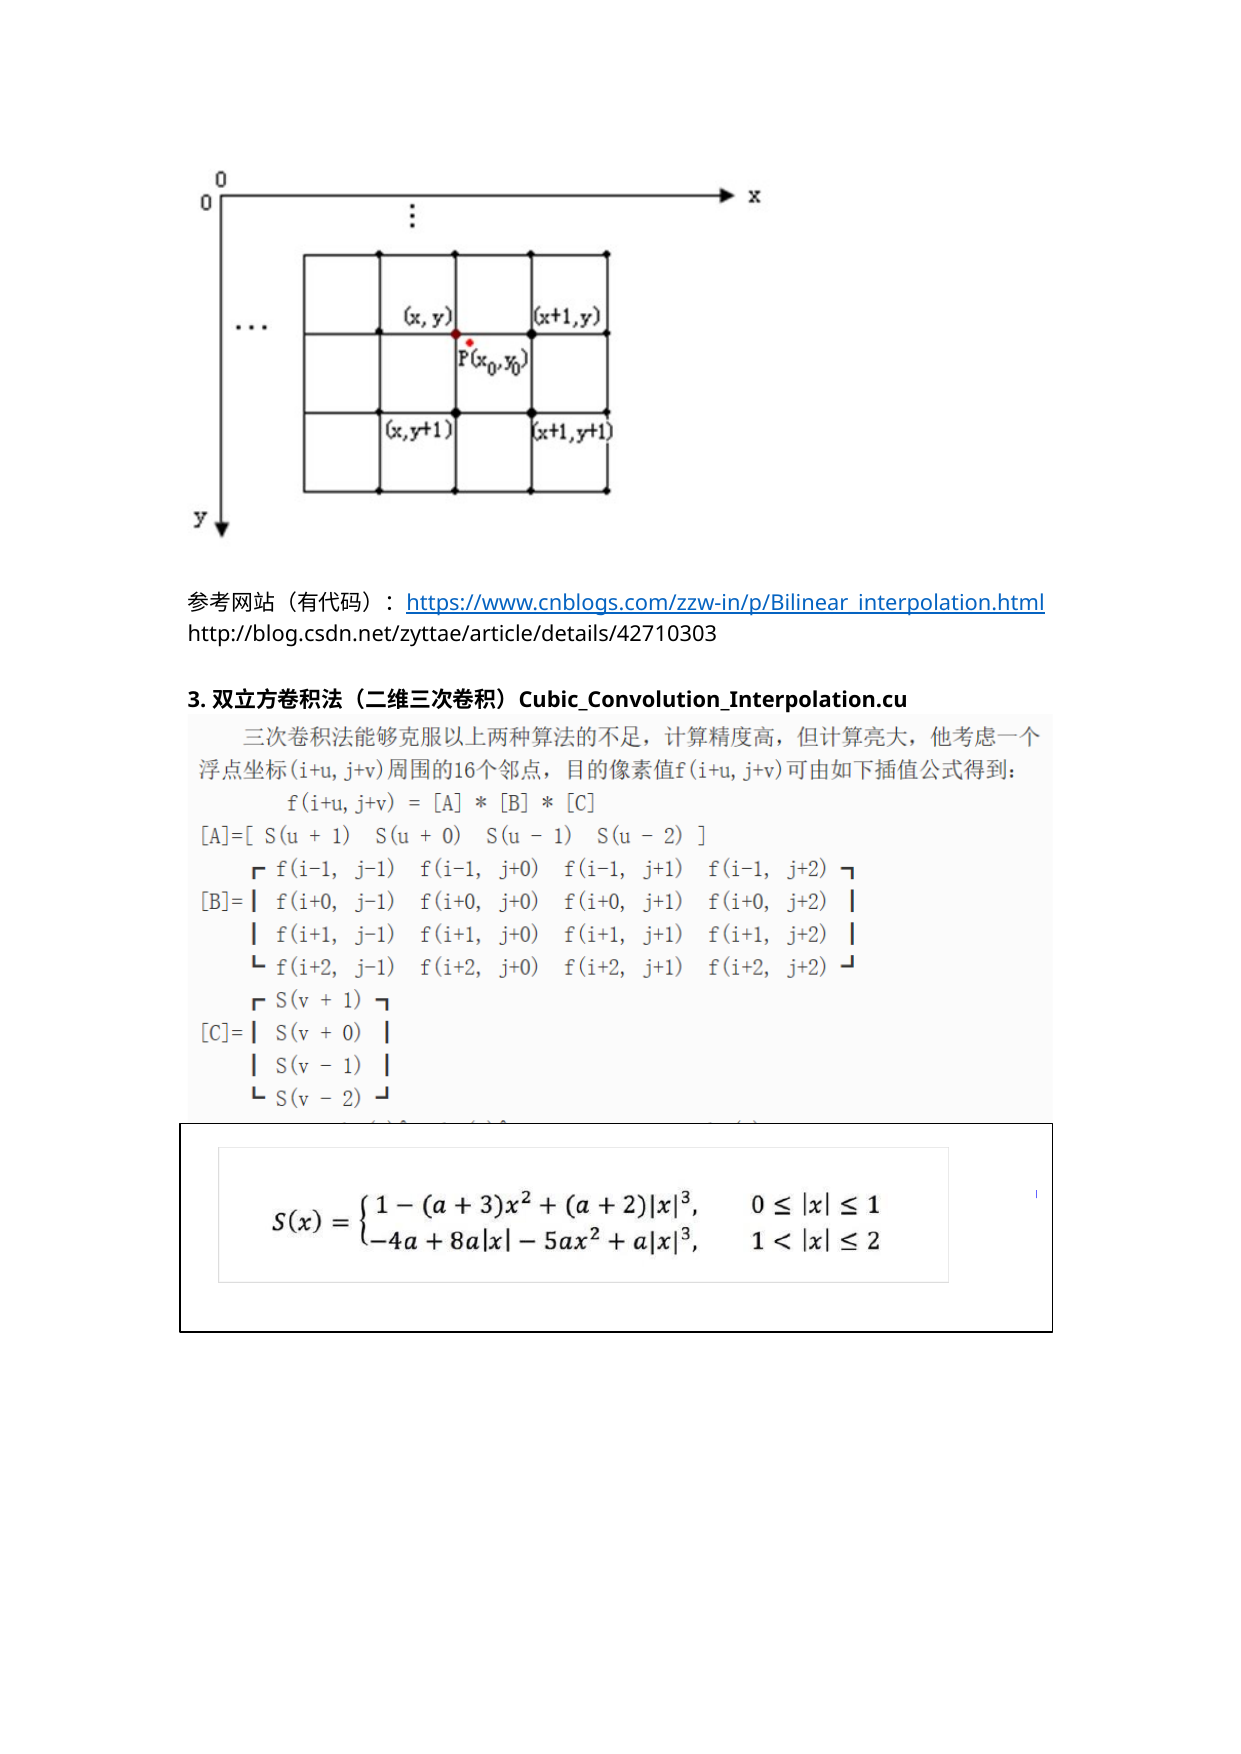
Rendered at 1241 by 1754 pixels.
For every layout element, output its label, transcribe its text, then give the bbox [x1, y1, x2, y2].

text 3. 双立方卷积法（二维三次卷积）Cubic_Convolution_Interpolation.cu [187, 682, 1053, 714]
picture [187, 162, 772, 552]
picture [187, 714, 1053, 1123]
text 参考网站（有代码）：https://www.cnblogs.com/zzw-in/p/Bilinear_interpolation.html [187, 584, 1053, 617]
text http://blog.csdn.net/zyttae/article/details/42710303 [187, 617, 1053, 649]
picture [195, 1130, 1037, 1301]
